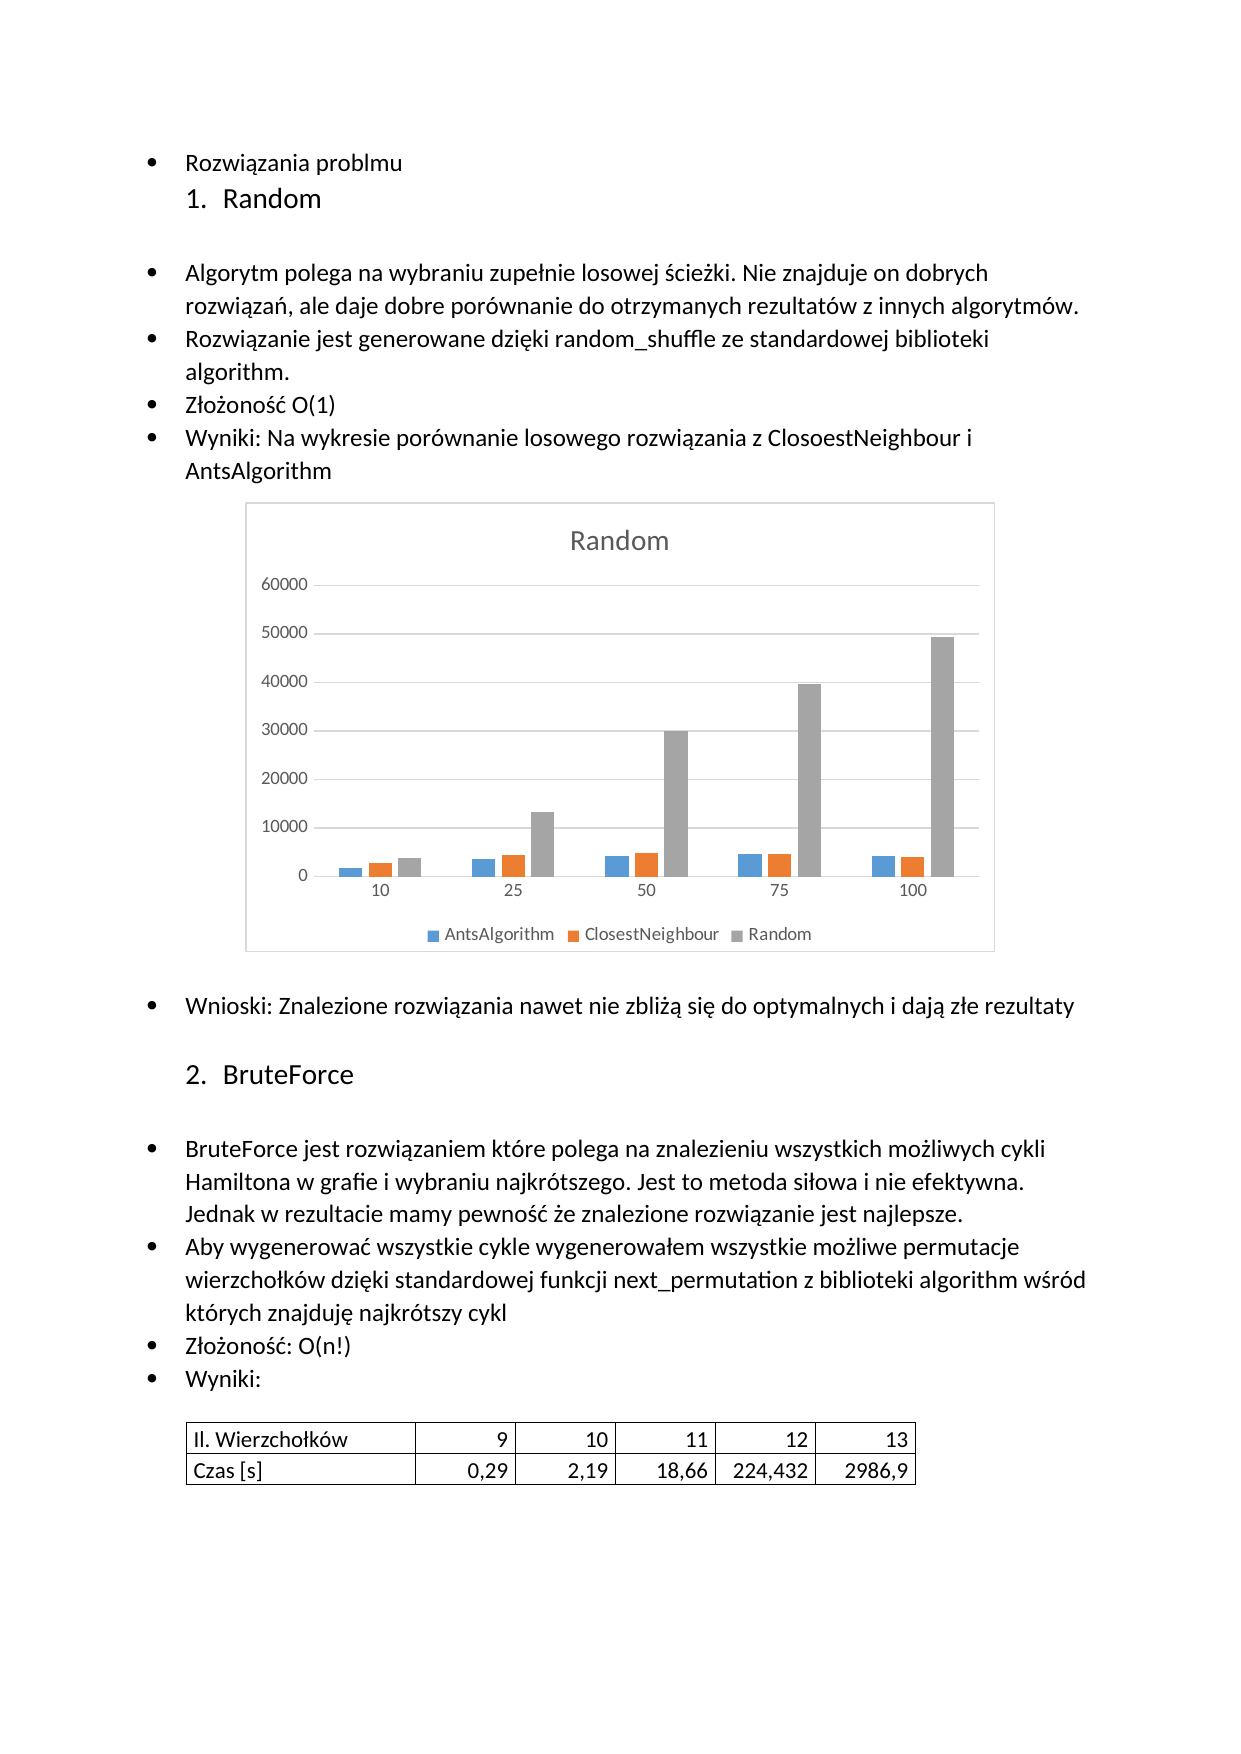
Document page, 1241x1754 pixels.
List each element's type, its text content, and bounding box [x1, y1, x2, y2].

table_cell 0,29 [416, 1454, 515, 1484]
table_header 13 [816, 1423, 915, 1453]
list Wnioski: Znalezione rozwiązania nawet nie zbliżą się do optymalnych i dają złe rezultaty [148, 990, 1093, 1021]
list Rozwiązania problmu [148, 148, 1093, 178]
list Algorytm polega na wybraniu zupełnie losowej ścieżki. Nie znajduje on dobrych rozwiązań, ale daje dobre porównanie do otrzymanych rezultatów z innych algorytmów. [148, 257, 1093, 321]
table_cell 2986,9 [816, 1454, 915, 1484]
table_cell 2,19 [516, 1454, 615, 1484]
table_header 9 [416, 1423, 515, 1453]
table_header Il. Wierzchołków [187, 1423, 415, 1453]
list BruteForce [185, 1056, 1093, 1092]
list Aby wygenerować wszystkie cykle wygenerowałem wszystkie możliwe permutacje wierzchołków dzięki standardowej funkcji next_permutation z biblioteki algorithm wśród których znajduję najkrótszy cykl [148, 1232, 1093, 1328]
table_cell 18,66 [616, 1454, 715, 1484]
list Rozwiązanie jest generowane dzięki random_shuffle ze standardowej biblioteki algorithm. [148, 323, 1093, 387]
list Wyniki: Na wykresie porównanie losowego rozwiązania z ClosoestNeighbour i AntsAlgorithm [148, 422, 1093, 485]
table_header 10 [516, 1423, 615, 1453]
list Random [185, 181, 1093, 216]
table_cell 224,432 [716, 1454, 815, 1484]
table_header 11 [616, 1423, 715, 1453]
list Złożoność O(1) [148, 389, 1093, 419]
list Złożoność: O(n!) [148, 1330, 1093, 1361]
table_header 12 [716, 1423, 815, 1453]
list BruteForce jest rozwiązaniem które polega na znalezieniu wszystkich możliwych cykli Hamiltona w grafie i wybraniu najkrótszego. Jest to metoda siłowa i nie efektywna. Jednak w rezultacie mamy pewność że znalezione rozwiązanie jest najlepsze. [148, 1133, 1093, 1229]
table_cell Czas [s] [187, 1454, 415, 1484]
list Wyniki: [148, 1363, 1093, 1394]
